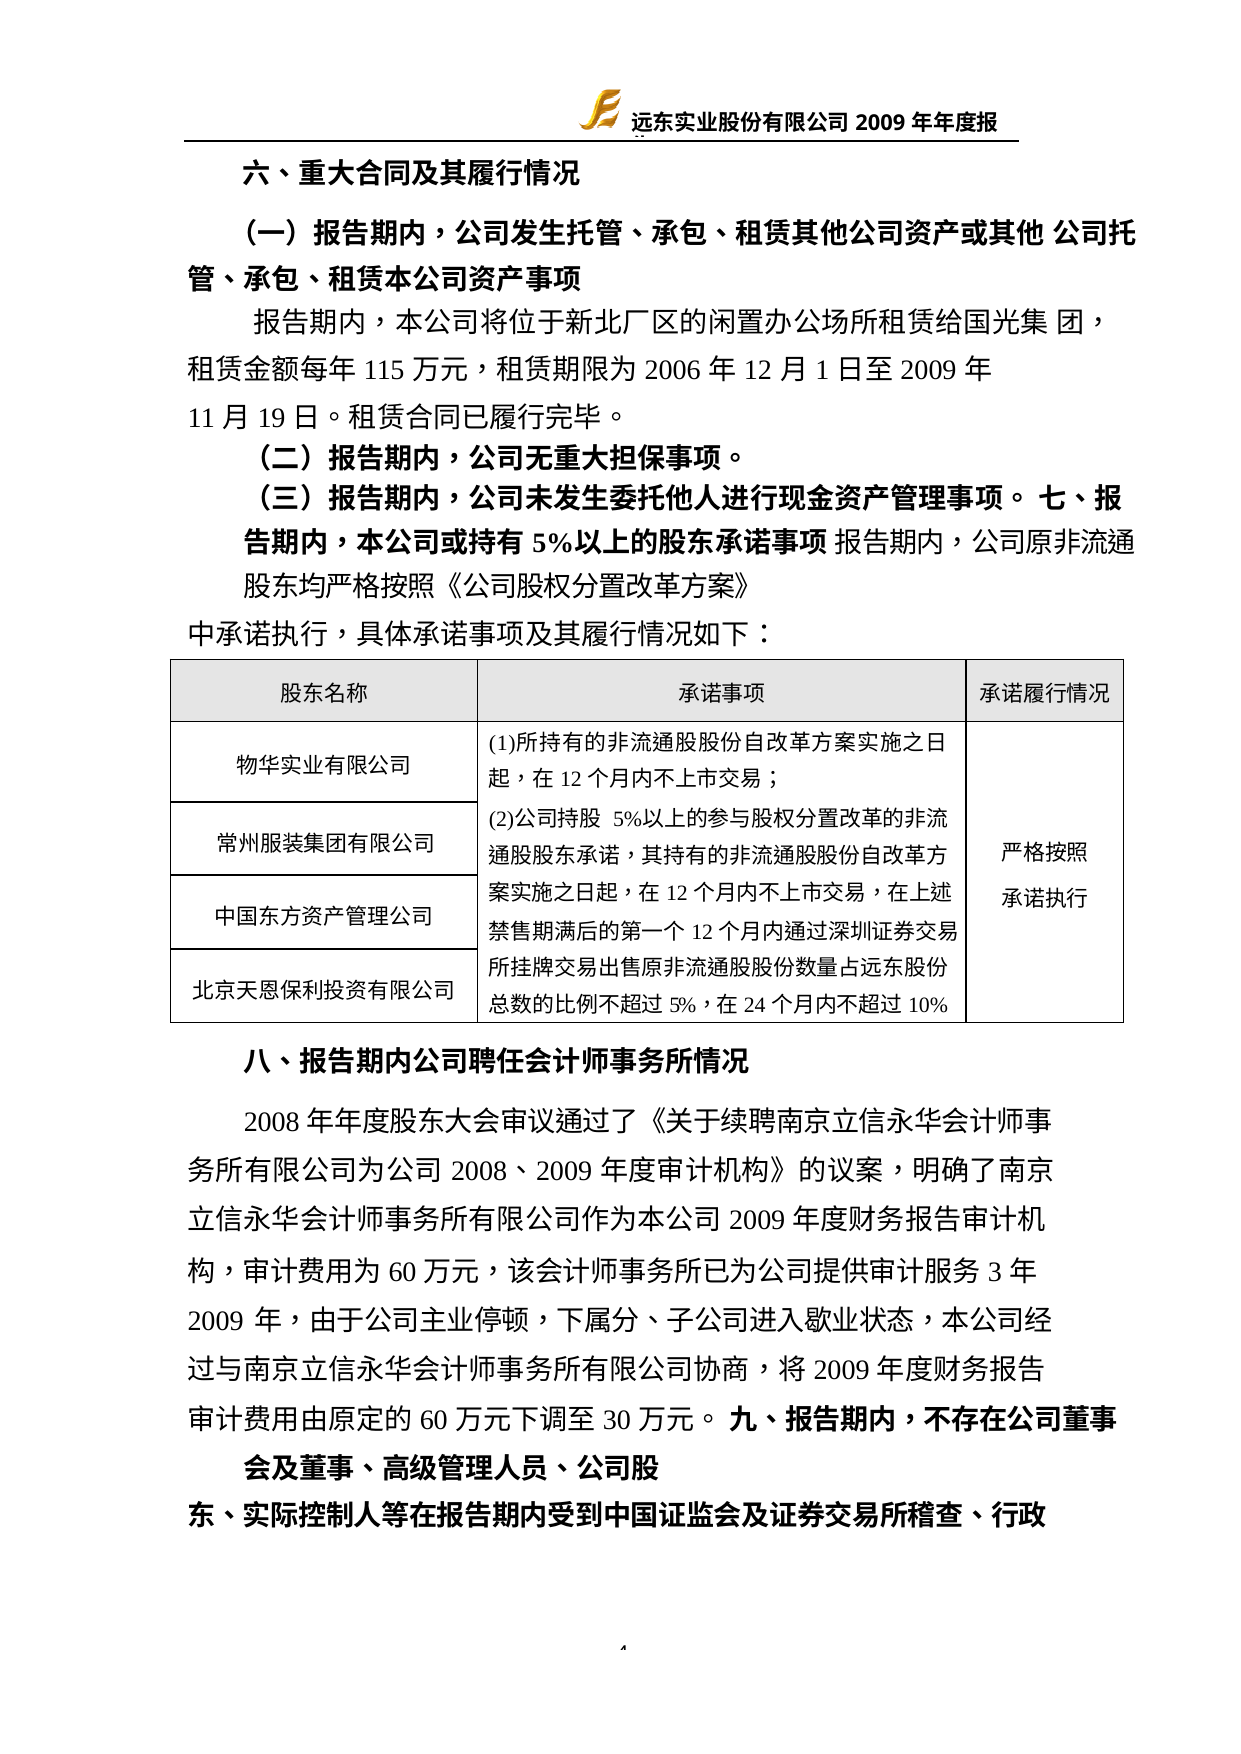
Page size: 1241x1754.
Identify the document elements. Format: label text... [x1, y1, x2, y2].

subtitle 11 月 19 日。租赁合同已履行完毕。 [187, 397, 1138, 435]
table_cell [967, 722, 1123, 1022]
subtitle 中承诺执行，具体承诺事项及其履行情况如下： [187, 614, 1138, 653]
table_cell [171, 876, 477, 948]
subtitle 报告期内，本公司将位于新北厂区的闲置办公场所租赁给国光集 团，租赁金额每年 115 万元，租赁期限为 2006 年 12 月 1 日至 2009 年 [187, 302, 1138, 388]
text 审计费用由原定的 60 万元下调至 30 万元。 九、报告期内，不存在公司董事会及董事、高级管理人员、公司股 [187, 1399, 1138, 1486]
subtitle 过与南京立信永华会计师事务所有限公司协商，将 2009 年度财务报告 [187, 1350, 1138, 1388]
subtitle （二）报告期内，公司无重大担保事项。 [243, 438, 1138, 476]
subtitle 六、重大合同及其履行情况 [242, 151, 1138, 192]
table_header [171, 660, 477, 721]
subtitle 2009 年，由于公司主业停顿，下属分、子公司进入歇业状态，本公司经 [187, 1300, 1138, 1339]
subtitle 2008 年年度股东大会审议通过了《关于续聘南京立信永华会计师事 务所有限公司为公司 2008、2009 年度审计机构》的议案，明确了南京 立信永华会计师事务所有限公司作为本公司 2009 年度财务报告审计机 [187, 1101, 1054, 1238]
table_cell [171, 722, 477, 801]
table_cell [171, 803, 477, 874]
subtitle （一）报告期内，公司发生托管、承包、租赁其他公司资产或其他 公司托管、承包、租赁本公司资产事项 [187, 207, 1138, 299]
picture [578, 88, 622, 132]
subtitle 东、实际控制人等在报告期内受到中国证监会及证券交易所稽查、行政 [187, 1497, 1138, 1532]
subtitle 构，审计费用为 60 万元，该会计师事务所已为公司提供审计服务 3 年 [187, 1251, 1138, 1289]
text （三）报告期内，公司未发生委托他人进行现金资产管理事项。 七、报告期内，本公司或持有 5%以上的股东承诺事项 报告期内，公司原非流通股东均严格按照《公司股权分置改革方案》 [243, 478, 1138, 604]
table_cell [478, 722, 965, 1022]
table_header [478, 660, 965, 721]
subtitle 八、报告期内公司聘任会计师事务所情况 [243, 1038, 1138, 1080]
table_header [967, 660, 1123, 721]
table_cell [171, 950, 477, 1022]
